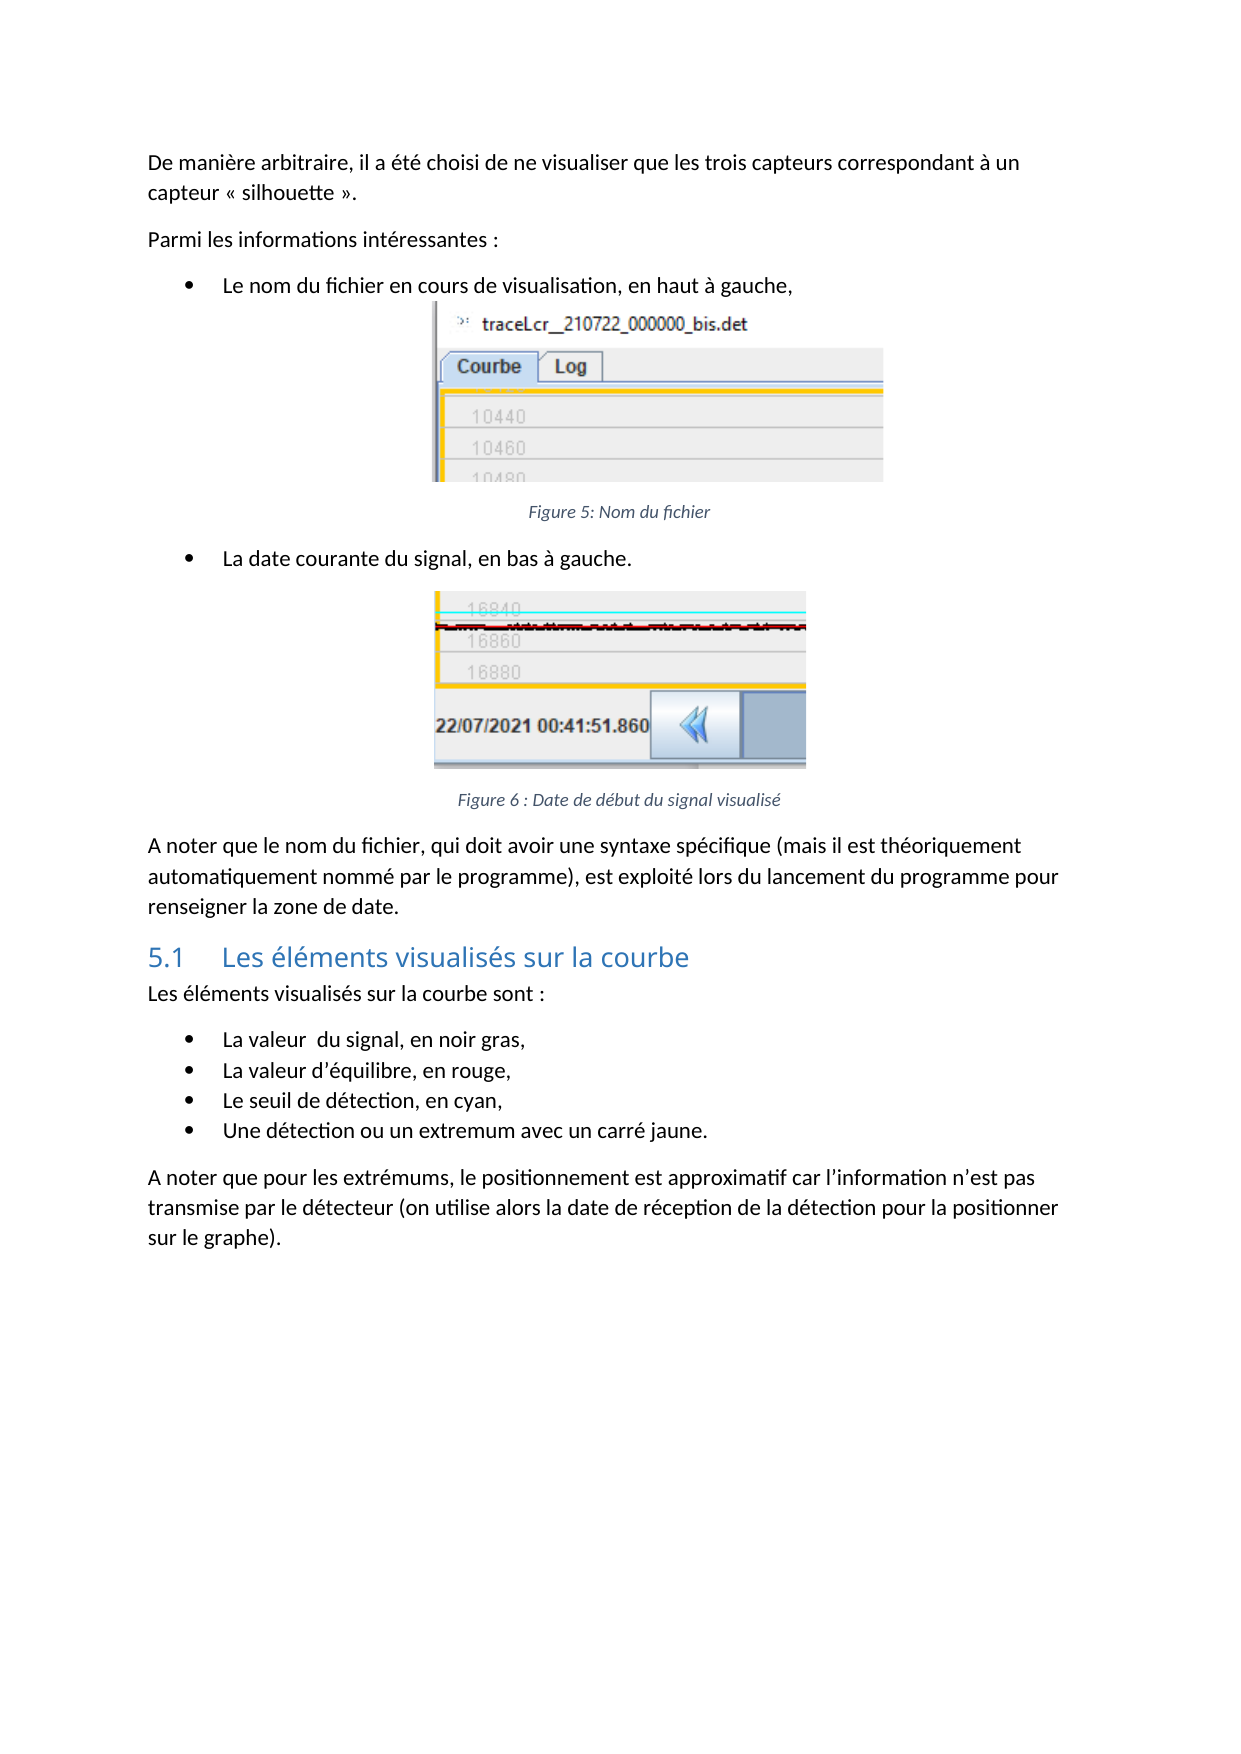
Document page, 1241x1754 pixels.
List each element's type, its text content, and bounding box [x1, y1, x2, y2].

list Le seuil de détection, en cyan, [185, 1086, 1093, 1114]
text Les éléments visualisés sur la courbe sont : [148, 979, 1093, 1007]
list La date courante du signal, en bas à gauche. [185, 544, 1093, 572]
list Le nom du fichier en cours de visualisation, en haut à gauche, [185, 272, 1093, 299]
text A noter que pour les extrémums, le positionnement est approximatif car l’information n’est pas transmise par le détecteur (on utilise alors la date de réception de la détection pour la positionner sur le graphe). [148, 1163, 1093, 1252]
picture [431, 301, 884, 482]
list La valeur du signal, en noir gras, [185, 1026, 1093, 1054]
subtitle Les éléments visualisés sur la courbe [148, 939, 1093, 976]
text Figure 5: Nom du fichier [148, 500, 1093, 523]
list La valeur d’équilibre, en rouge, [185, 1056, 1093, 1084]
text A noter que le nom du fichier, qui doit avoir une syntaxe spécifique (mais il est théoriquement automatiquement nommé par le programme), est exploité lors du lancement du programme pour renseigner la zone de date. [148, 832, 1093, 920]
list Une détection ou un extremum avec un carré jaune. [185, 1116, 1093, 1144]
text Parmi les informations intéressantes : [148, 225, 1093, 253]
text Figure 6 : Date de début du signal visualisé [148, 788, 1093, 811]
picture [434, 591, 807, 769]
text De manière arbitraire, il a été choisi de ne visualiser que les trois capteurs correspondant à un capteur « silhouette ». [148, 148, 1093, 206]
